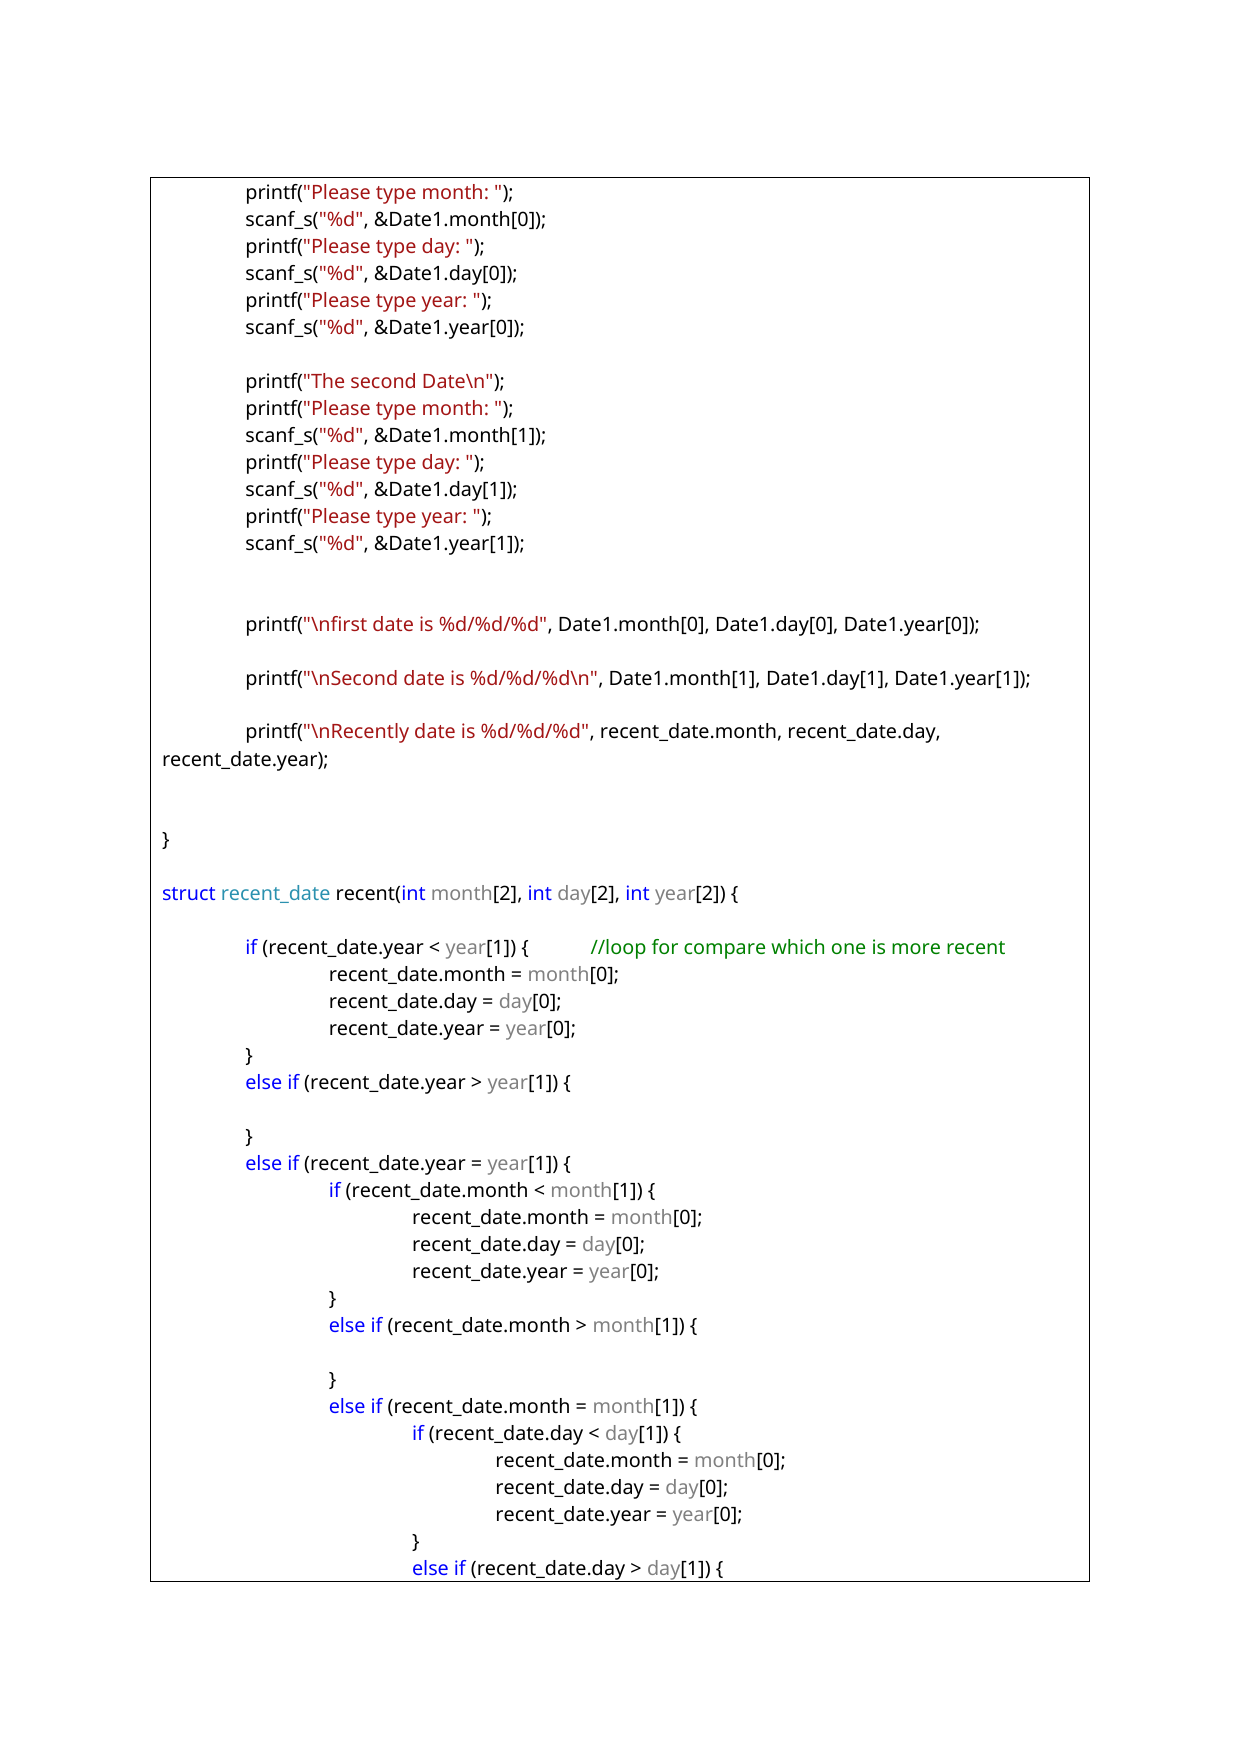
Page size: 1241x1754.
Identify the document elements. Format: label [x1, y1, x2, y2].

table_header [151, 178, 1089, 1581]
